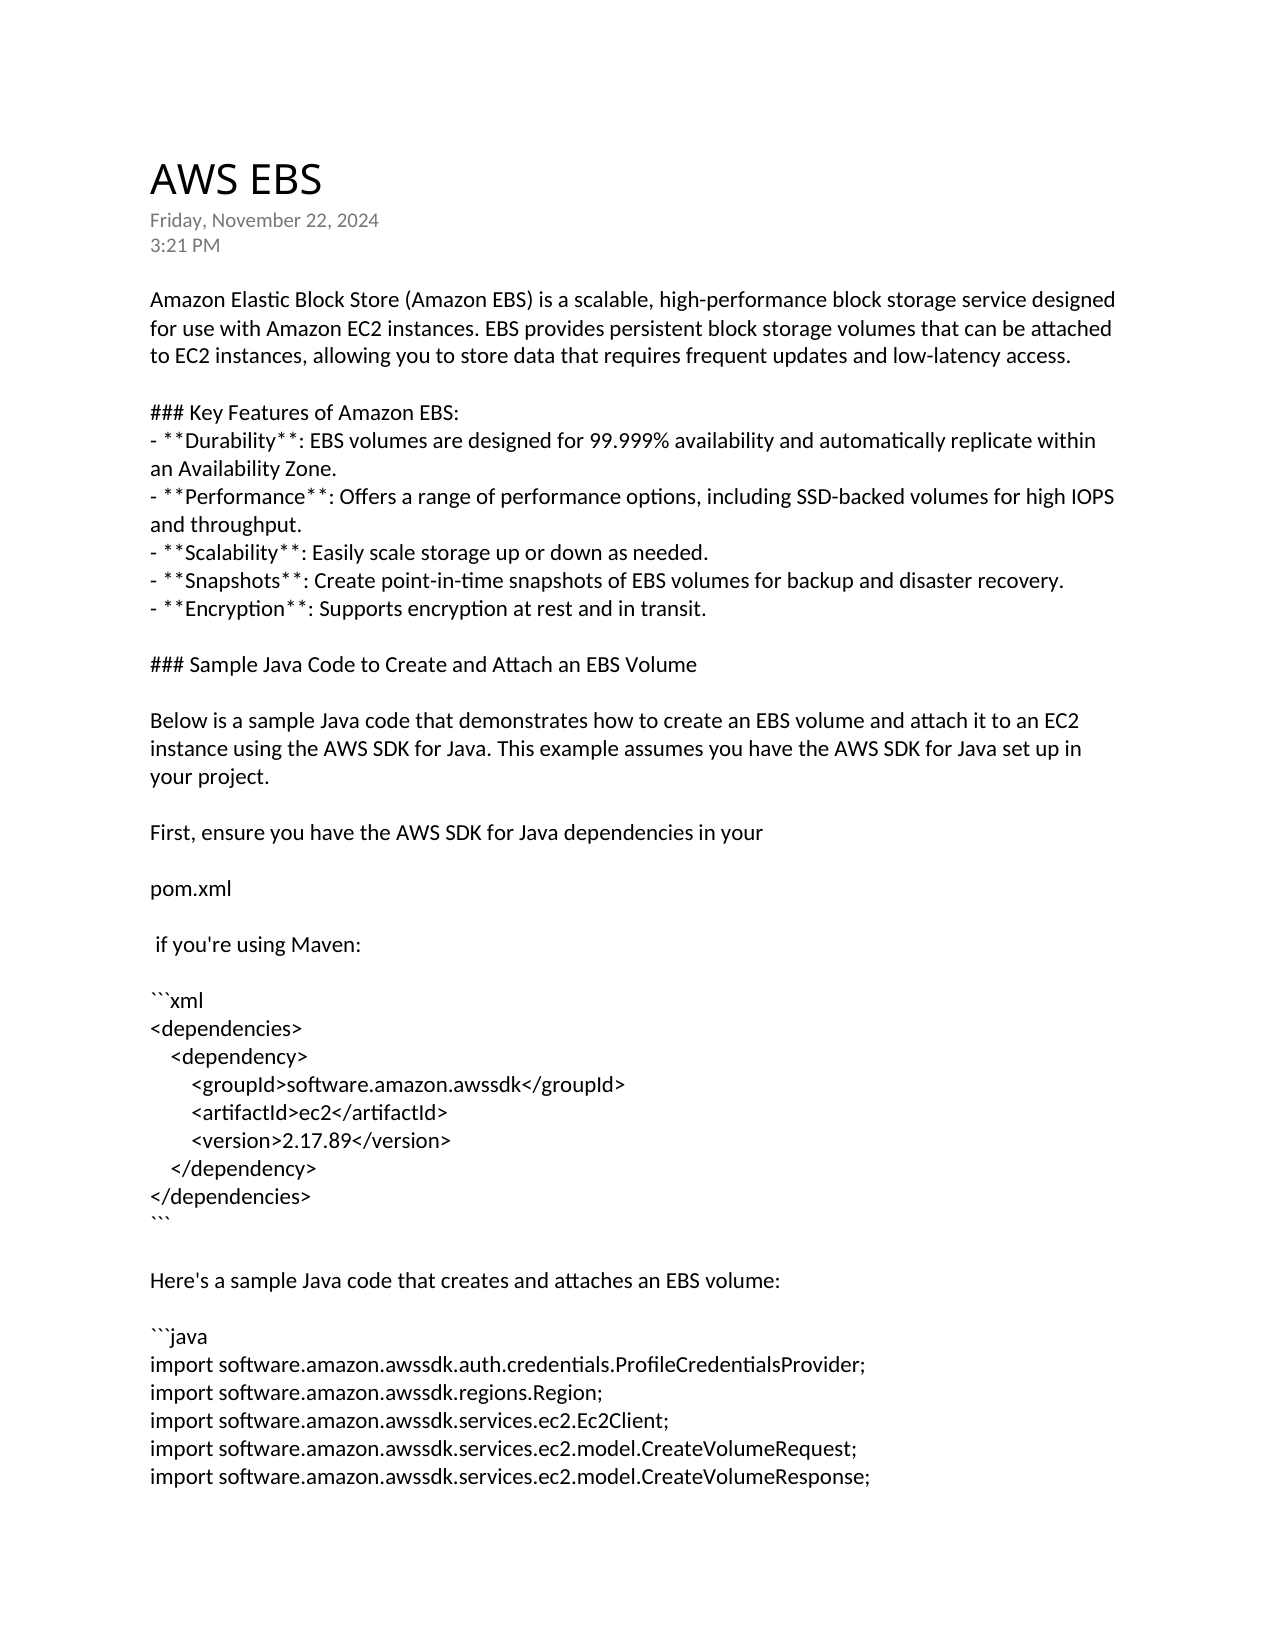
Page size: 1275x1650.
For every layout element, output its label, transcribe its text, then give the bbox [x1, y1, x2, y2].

text <groupId>software.amazon.awssdk</groupId> [150, 1070, 1125, 1098]
text ### Key Features of Amazon EBS: [150, 398, 1125, 426]
text import software.amazon.awssdk.auth.credentials.ProfileCredentialsProvider; [150, 1350, 1125, 1378]
text Friday, November 22, 2024 [150, 207, 1125, 232]
text </dependencies> [150, 1182, 1125, 1210]
text </dependency> [150, 1154, 1125, 1182]
text import software.amazon.awssdk.services.ec2.model.CreateVolumeRequest; [150, 1434, 1125, 1462]
text AWS EBS [150, 150, 1125, 207]
text Below is a sample Java code that demonstrates how to create an EBS volume and attach it to an EC2 instance using the AWS SDK for Java. This example assumes you have the AWS SDK for Java set up in your project. [150, 706, 1125, 790]
text ```java [150, 1322, 1125, 1350]
text ``` [150, 1210, 1125, 1238]
text Here's a sample Java code that creates and attaches an EBS volume: [150, 1266, 1125, 1294]
text <dependency> [150, 1042, 1125, 1070]
text <artifactId>ec2</artifactId> [150, 1098, 1125, 1126]
text if you're using Maven: [150, 930, 1125, 958]
text pom.xml [150, 874, 1125, 902]
text 3:21 PM [150, 232, 1125, 258]
text <dependencies> [150, 1014, 1125, 1042]
text - **Snapshots**: Create point-in-time snapshots of EBS volumes for backup and disaster recovery. [150, 566, 1125, 594]
text import software.amazon.awssdk.services.ec2.model.CreateVolumeResponse; [150, 1462, 1125, 1491]
text - **Scalability**: Easily scale storage up or down as needed. [150, 538, 1125, 566]
text ```xml [150, 986, 1125, 1014]
text import software.amazon.awssdk.regions.Region; [150, 1378, 1125, 1406]
text Amazon Elastic Block Store (Amazon EBS) is a scalable, high-performance block storage service designed for use with Amazon EC2 instances. EBS provides persistent block storage volumes that can be attached to EC2 instances, allowing you to store data that requires frequent updates and low-latency access. [150, 286, 1125, 370]
text - **Performance**: Offers a range of performance options, including SSD-backed volumes for high IOPS and throughput. [150, 482, 1125, 538]
text import software.amazon.awssdk.services.ec2.Ec2Client; [150, 1406, 1125, 1434]
text <version>2.17.89</version> [150, 1126, 1125, 1154]
text - **Encryption**: Supports encryption at rest and in transit. [150, 594, 1125, 622]
text - **Durability**: EBS volumes are designed for 99.999% availability and automatically replicate within an Availability Zone. [150, 426, 1125, 482]
text First, ensure you have the AWS SDK for Java dependencies in your [150, 818, 1125, 846]
text ### Sample Java Code to Create and Attach an EBS Volume [150, 650, 1125, 678]
